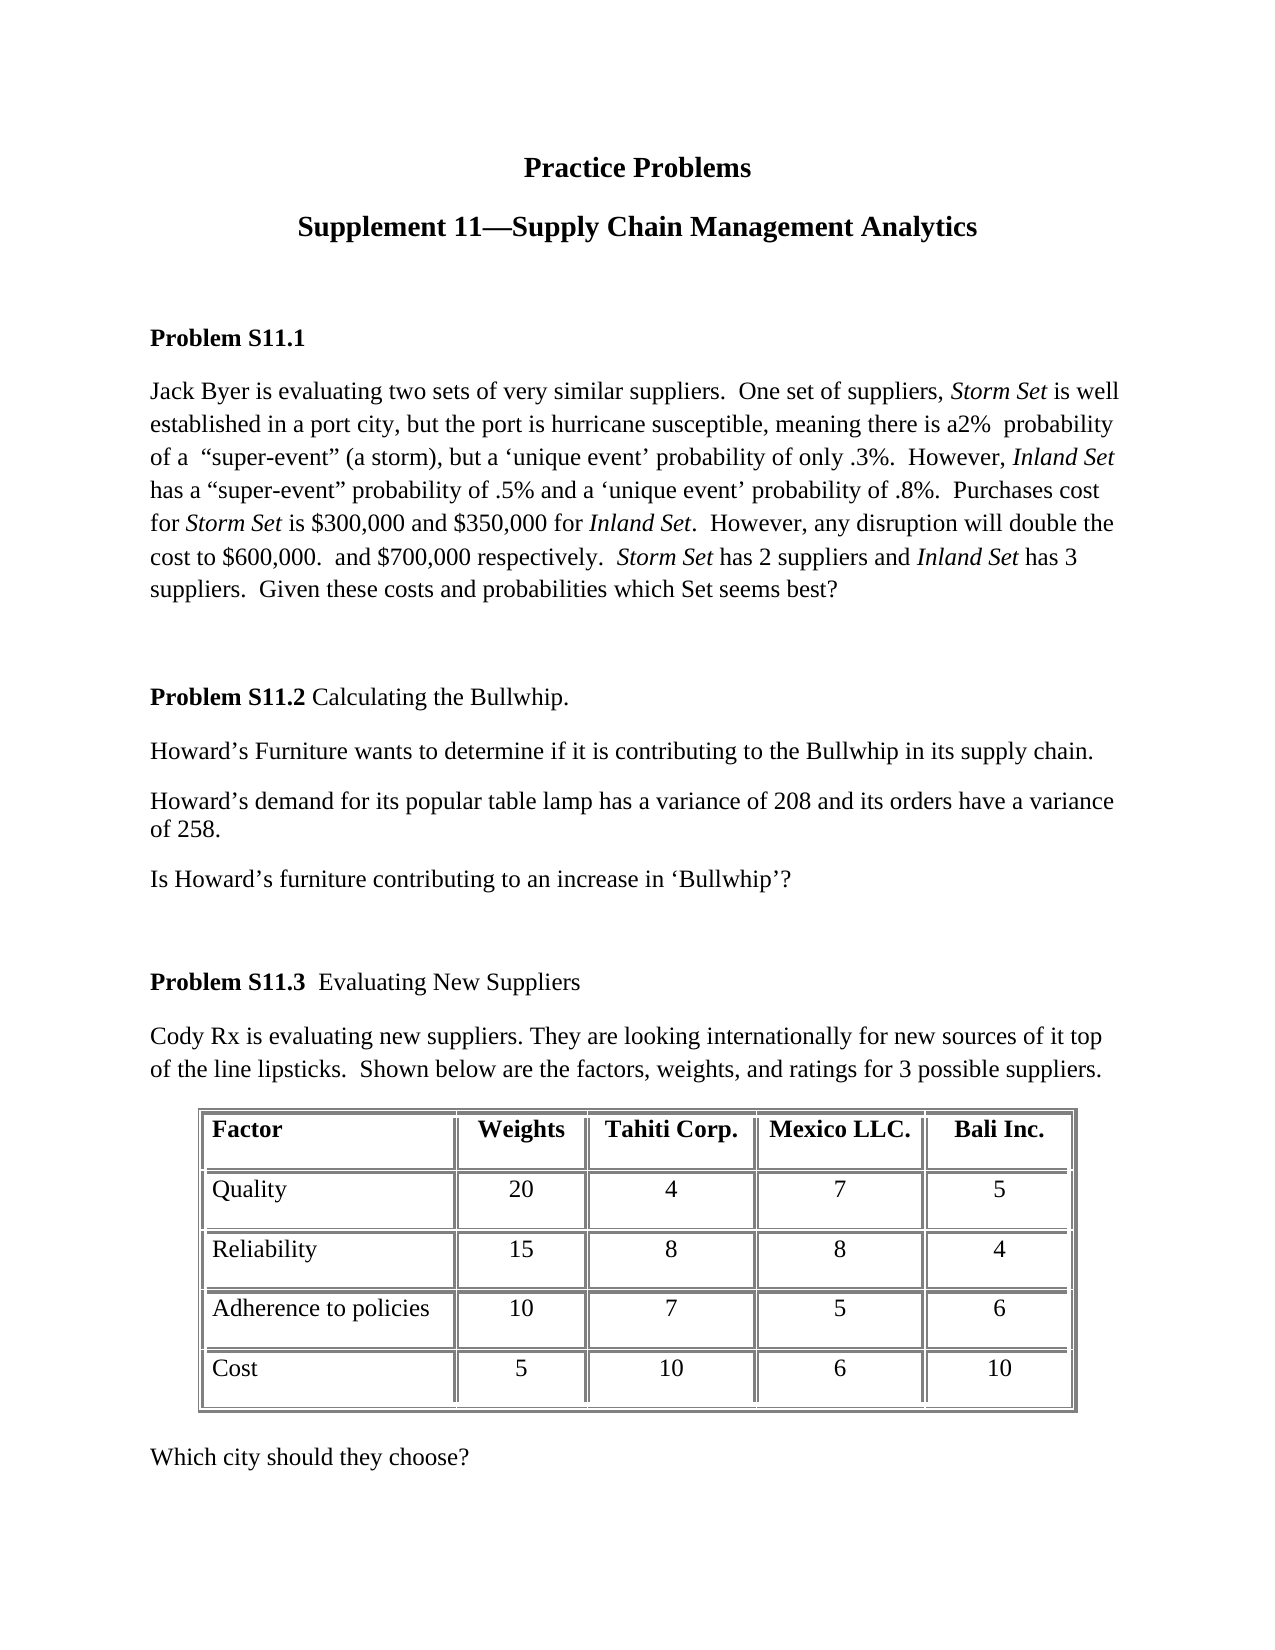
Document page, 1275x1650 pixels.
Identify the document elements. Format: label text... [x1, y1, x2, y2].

table_cell 10 [459, 1294, 584, 1347]
text Howard’s demand for its popular table lamp has a variance of 208 and its orders have a variance of 258. [150, 786, 1125, 843]
table_cell Adherence to policies [201, 1287, 456, 1347]
table_header Factor [204, 1115, 456, 1168]
text Problem S11.1 [150, 323, 1125, 351]
table_cell Reliability [201, 1228, 456, 1287]
table_cell 7 [759, 1174, 921, 1228]
text Jack Byer is evaluating two sets of very similar suppliers. One set of suppliers, Storm Set is well established in a port city, but the port is hurricane susceptible, meaning there is a2% probability of a “super-event” (a storm), but a ‘unique event’ probability of only .3%. However, Inland Set has a “super-event” probability of .5% and a ‘unique event’ probability of .8%. Purchases cost for Storm Set is $300,000 and $350,000 for Inland Set. However, any disruption will double the cost to $600,000. and $700,000 respectively. Storm Set has 2 suppliers and Inland Set has 3 suppliers. Given these costs and probabilities which Set seems best? [150, 376, 1125, 603]
table_cell 4 [924, 1228, 1074, 1287]
text Is Howard’s furniture contributing to an increase in ‘Bullwhip’? [150, 864, 1125, 893]
table_header Bali Inc. [924, 1110, 1074, 1168]
text Which city should they choose? [150, 1442, 1125, 1470]
table_cell 10 [924, 1347, 1074, 1407]
table_header Tahiti Corp. [587, 1110, 756, 1168]
table_cell 5 [924, 1168, 1074, 1228]
table_header Weights [456, 1110, 587, 1168]
text Problem S11.2 Calculating the Bullwhip. [150, 682, 1125, 711]
table_cell Cost [201, 1347, 456, 1407]
text Practice Problems [150, 150, 1125, 183]
table_cell 8 [590, 1234, 753, 1287]
table_cell 10 [587, 1347, 756, 1407]
table_cell 20 [459, 1174, 584, 1228]
table_cell 7 [590, 1294, 753, 1347]
table_cell 15 [459, 1234, 584, 1287]
table_cell 6 [756, 1347, 924, 1407]
table_cell 6 [924, 1287, 1074, 1347]
table_cell Quality [201, 1168, 456, 1228]
table_cell 5 [759, 1294, 921, 1347]
text Supplement 11—Supply Chain Management Analytics [150, 209, 1125, 243]
text Problem S11.3 Evaluating New Suppliers [150, 967, 1125, 996]
text Cody Rx is evaluating new suppliers. They are looking internationally for new sources of it top of the line lipsticks. Shown below are the factors, weights, and ratings for 3 possible suppliers. [150, 1021, 1125, 1083]
table_cell 5 [456, 1347, 587, 1407]
table_header LLC. [756, 1110, 924, 1168]
table_cell 4 [590, 1174, 753, 1228]
table_cell 8 [759, 1234, 921, 1287]
text Howard’s Furniture wants to determine if it is contributing to the Bullwhip in its supply chain. [150, 736, 1125, 765]
